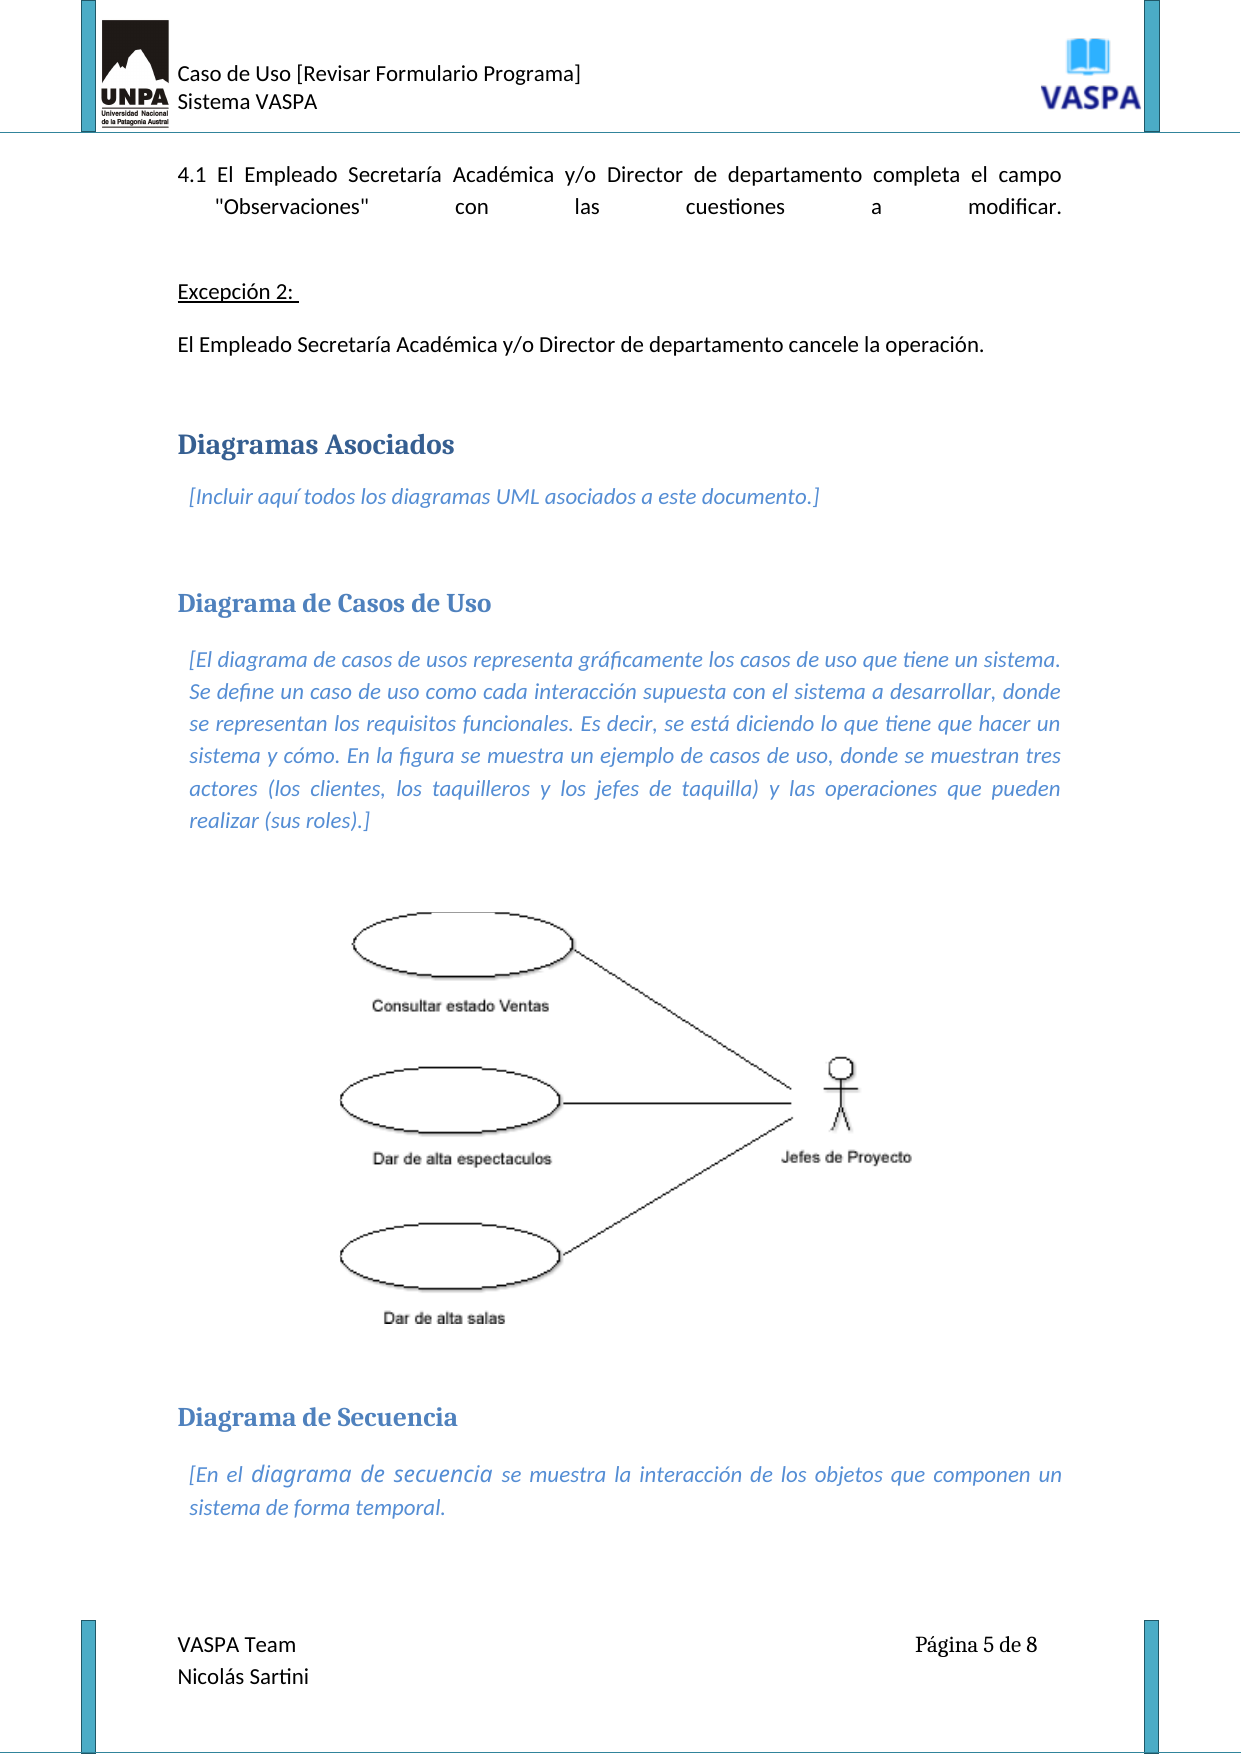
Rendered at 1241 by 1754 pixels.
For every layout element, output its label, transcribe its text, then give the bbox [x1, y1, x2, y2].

picture [100, 18, 170, 129]
text Excepción 2: [177, 277, 1063, 305]
text Diagrama de Secuencia [177, 1402, 1063, 1433]
text Diagramas Asociados [177, 428, 1063, 462]
text 4.1 El Empleado Secretaría Académica y/o Director de departamento completa el campo "Observaciones" con las cuestiones a modificar. [177, 160, 1063, 252]
text Diagrama de Casos de Uso [177, 588, 1063, 619]
picture [1036, 18, 1146, 129]
text [El diagrama de casos de usos representa gráficamente los casos de uso que tiene un sistema. Se define un caso de uso como cada interacción supuesta con el sistema a desarrollar, donde se representan los requisitos funcionales. Es decir, se está diciendo lo que tiene que hacer un sistema y cómo. En la figura se muestra un ejemplo de casos de uso, donde se muestran tres actores (los clientes, los taquilleros y los jefes de taquilla) y las operaciones que pueden realizar (sus roles).] [188, 645, 1063, 834]
text [Incluir aquí todos los diagramas UML asociados a este documento.] [188, 482, 1063, 510]
text El Empleado Secretaría Académica y/o Director de departamento cancele la operación. [177, 330, 1063, 358]
text [En el diagrama de secuencia se muestra la interacción de los objetos que componen un sistema de forma temporal. [188, 1458, 1063, 1522]
